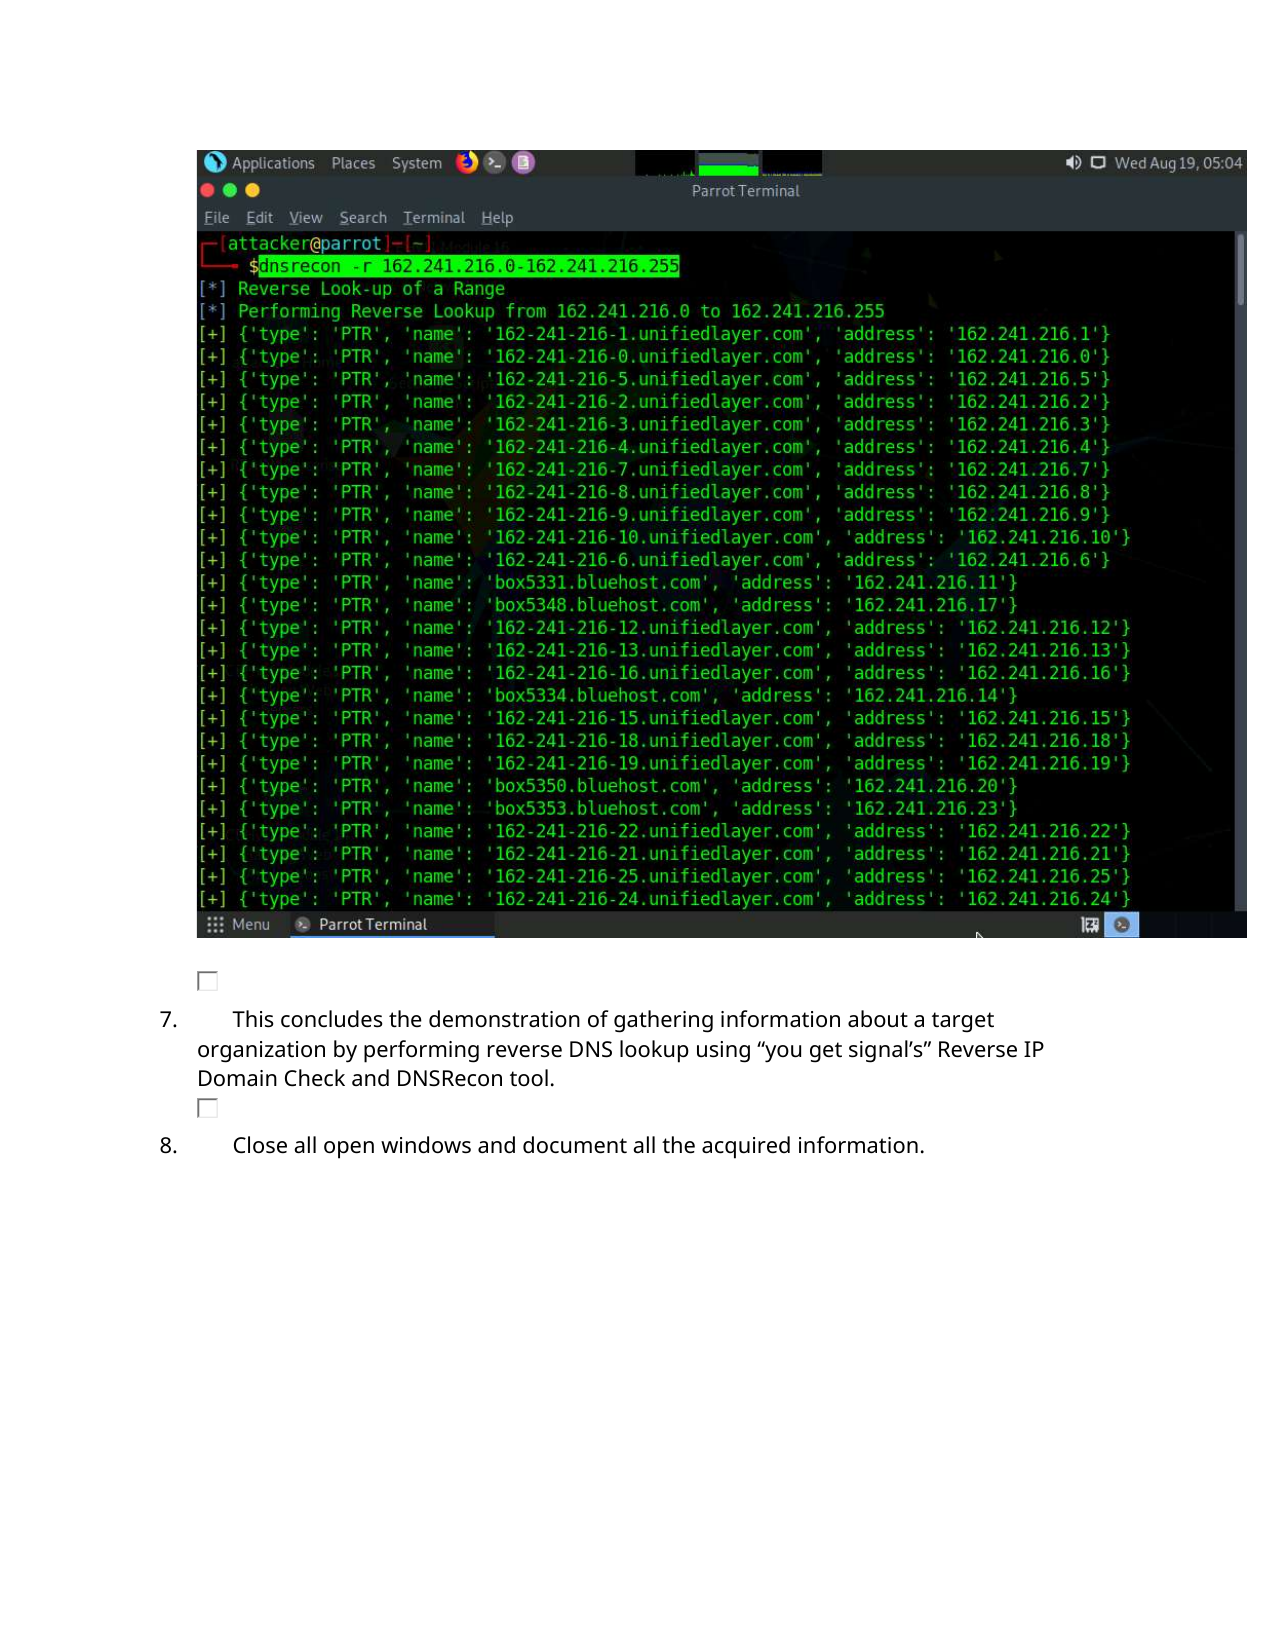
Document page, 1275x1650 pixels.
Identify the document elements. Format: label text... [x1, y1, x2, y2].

list This concludes the demonstration of gathering information about a target organization by performing reverse DNS lookup using “you get signal’s” Reverse IP Domain Check and DNSRecon tool. [159, 967, 1125, 1093]
picture [196, 150, 1247, 938]
list Close all open windows and document all the acquired information. [159, 1093, 1125, 1160]
